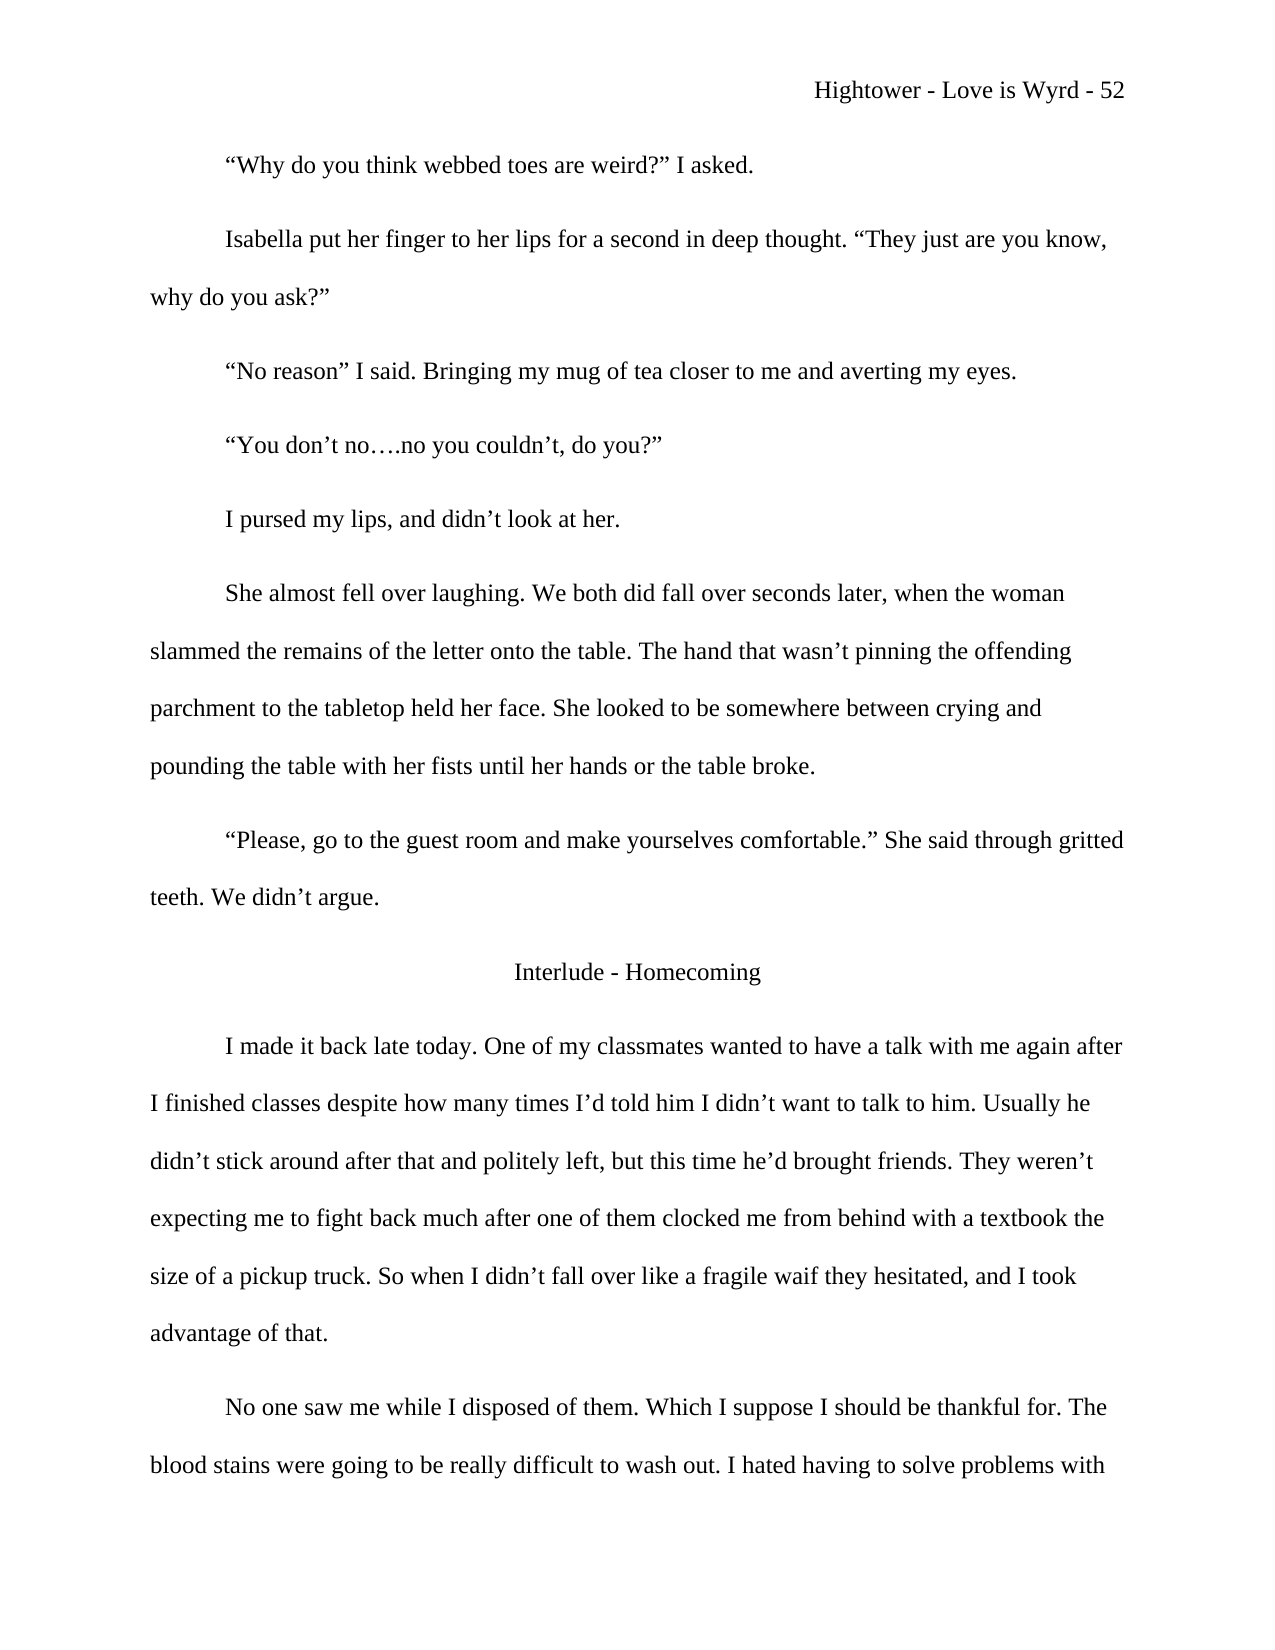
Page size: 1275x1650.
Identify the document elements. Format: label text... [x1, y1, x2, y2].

text Isabella put her finger to her lips for a second in deep thought. “They just are you know, why do you ask?” [150, 224, 1125, 310]
text “No reason” I said. Bringing my mug of tea closer to me and averting my eyes. [150, 356, 1125, 384]
text She almost fell over laughing. We both did fall over seconds later, when the woman slammed the remains of the letter onto the table. The hand that wasn’t pinning the offending parchment to the tabletop held her face. She looked to be somewhere between crying and pounding the table with her fists until her hands or the table broke. [150, 578, 1125, 779]
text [150, 1392, 1125, 1479]
text I pursed my lips, and didn’t look at her. [150, 504, 1125, 533]
text “You don’t no….no you couldn’t, do you?” [150, 430, 1125, 459]
text “Please, go to the guest room and make yourselves comfortable.” She said through gritted teeth. We didn’t argue. [150, 825, 1125, 911]
text Interlude - Homecoming [150, 957, 1125, 985]
text I made it back late today. One of my classmates wanted to have a talk with me again after I finished classes despite how many times I’d told him I didn’t want to talk to him. Usually he didn’t stick around after that and politely left, but this time he’d brought friends. They weren’t expecting me to fight back much after one of them clocked me from behind with a textbook the size of a pickup truck. So when I didn’t fall over like a fragile waif they hesitated, and I took advantage of that. [150, 1031, 1125, 1347]
text “Why do you think webbed toes are weird?” I asked. [150, 150, 1125, 179]
